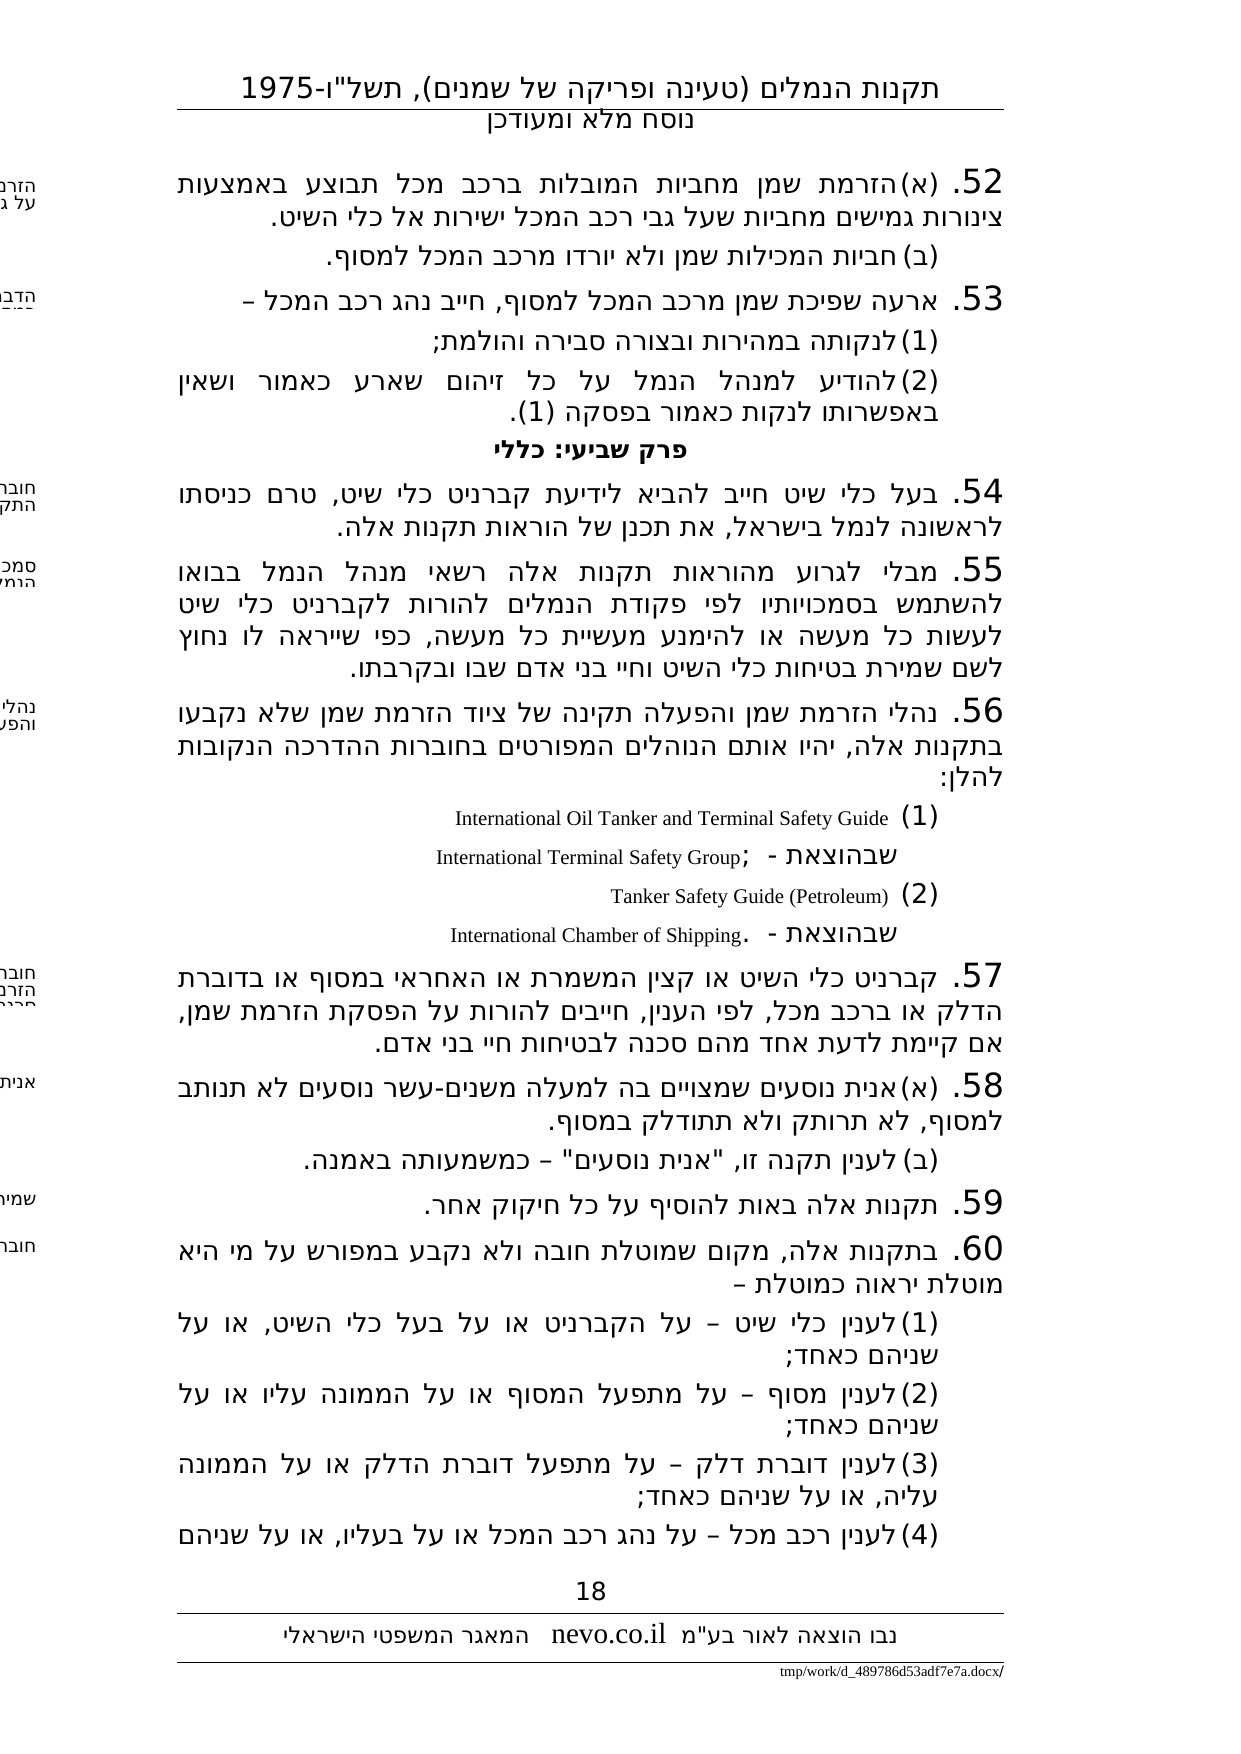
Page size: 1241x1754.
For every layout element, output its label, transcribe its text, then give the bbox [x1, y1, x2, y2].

text (3) לענין דוברת דלק – על מתפעל דוברת הדלק או על הממונה עליה, או על שניהם כאחד; [177, 1449, 939, 1512]
text 54. בעל כלי שיט חייב להביא לידיעת קברניט כלי שיט, טרם כניסתו לראשונה לנמל בישראל, את תכנן של הוראות תקנות אלה. [177, 472, 1004, 542]
text 59. תקנות אלה באות להוסיף על כל חיקוק אחר. [177, 1183, 1004, 1222]
text (ב) לענין תקנה זו, "אנית נוסעים" – כמשמעותה באמנה. [177, 1144, 1004, 1176]
text 60. בתקנות אלה, מקום שמוטלת חובה ולא נקבע במפורש על מי היא מוטלת יראוה כמוטלת – [177, 1229, 1004, 1300]
text (1) International Oil Tanker and Terminal Safety Guide [177, 801, 1004, 832]
text 56. נהלי הזרמת שמן והפעלה תקינה של ציוד הזרמת שמן שלא נקבעו בתקנות אלה, יהיו אותם הנוהלים המפורטים בחוברות ההדרכה הנקובות להלן: [177, 691, 1004, 793]
text 53. ארעה שפיכת שמן מרכב המכל למסוף, חייב נהג רכב המכל – [177, 279, 1004, 318]
text (2) לענין מסוף – על מתפעל המסוף או על הממונה עליו או על שניהם כאחד; [177, 1378, 939, 1441]
text (2) להודיע למנהל הנמל על כל זיהום שארע כאמור ושאין באפשרותו לנקות כאמור בפסקה (1). [177, 365, 939, 428]
text (ב) חביות המכילות שמן ולא יורדו מרכב המכל למסוף. [177, 240, 1004, 272]
text 57. קברניט כלי השיט או קצין המשמרת או האחראי במסוף או בדוברת הדלק או ברכב מכל, לפי הענין, חייבים להורות על הפסקת הזרמת שמן, אם קיימת לדעת אחד מהם סכנה לבטיחות חיי בני אדם. [177, 957, 1004, 1059]
text (1) לנקותה במהירות ובצורה סבירה והולמת; [177, 326, 939, 357]
text שבהוצאת - ;International Terminal Safety Group [177, 839, 898, 871]
text 58. (א) אנית נוסעים שמצויים בה למעלה משנים-עשר נוסעים לא תנותב למסוף, לא תרותק ולא תתודלק במסוף. [177, 1066, 1004, 1137]
text 52. (א) הזרמת שמן מחביות המובלות ברכב מכל תבוצע באמצעות צינורות גמישים מחביות שעל גבי רכב המכל ישירות אל כלי השיט. [177, 162, 1004, 233]
text (1) לענין כלי שיט – על הקברניט או על בעל כלי השיט, או על שניהם כאחד; [177, 1307, 939, 1371]
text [177, 1519, 939, 1551]
text (2) Tanker Safety Guide (Petroleum) [177, 879, 1004, 910]
text שבהוצאת - .International Chamber of Shipping [177, 918, 898, 949]
text 55. מבלי לגרוע מהוראות תקנות אלה רשאי מנהל הנמל בבואו להשתמש בסמכויותיו לפי פקודת הנמלים להורות לקברניט כלי שיט לעשות כל מעשה או להימנע מעשיית כל מעשה, כפי שייראה לו נחוץ לשם שמירת בטיחות כלי השיט וחיי בני אדם שבו ובקרבתו. [177, 550, 1004, 683]
text פרק שביעי: כללי [177, 435, 1004, 464]
